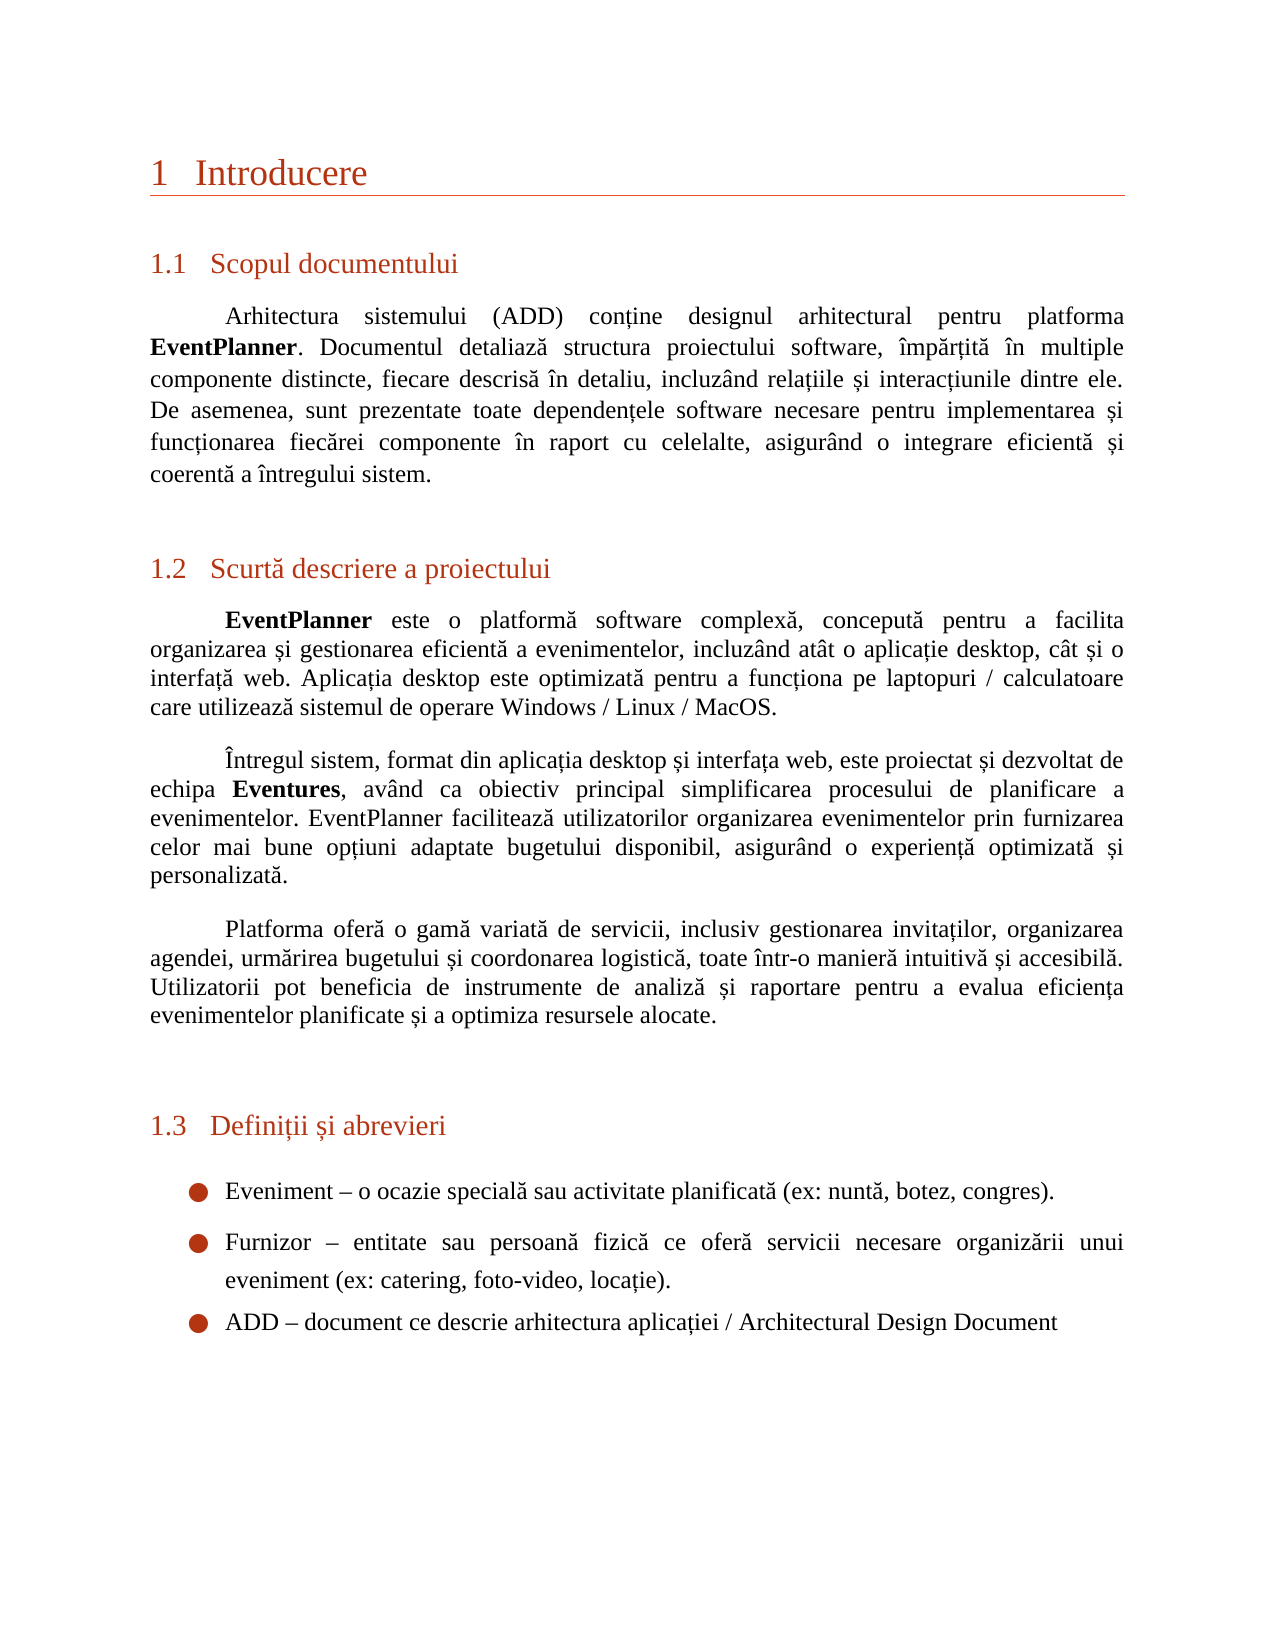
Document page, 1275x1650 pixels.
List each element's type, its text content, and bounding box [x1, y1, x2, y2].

subtitle Scopul documentului [150, 246, 1125, 280]
text Întregul sistem, format din aplicația desktop și interfața web, este proiectat și dezvoltat de echipa Eventures, având ca obiectiv principal simplificarea procesului de planificare a evenimentelor. EventPlanner facilitează utilizatorilor organizarea evenimentelor prin furnizarea celor mai bune opțiuni adaptate bugetului disponibil, asigurând o experiență optimizată și personalizată. [150, 745, 1125, 889]
subtitle Definiții și abrevieri [150, 1108, 1125, 1141]
subtitle Introducere [150, 150, 1125, 195]
subtitle Furnizor – entitate sau persoană fizică ce oferă servicii necesare organizării unui eveniment (ex: catering, foto-video, locație). [187, 1213, 1125, 1293]
subtitle Eveniment – o ocazie specială sau activitate planificată (ex: nuntă, botez, congres). [187, 1162, 1125, 1213]
text Arhitectura sistemului (ADD) conține designul arhitectural pentru platforma EventPlanner. Documentul detaliază structura proiectului software, împărțită în multiple componente distincte, fiecare descrisă în detaliu, incluzând relațiile și interacțiunile dintre ele. De asemenea, sunt prezentate toate dependențele software necesare pentru implementarea și funcționarea fiecărei componente în raport cu celelalte, asigurând o integrare eficientă și coerentă a întregului sistem. [150, 301, 1125, 487]
text Platforma oferă o gamă variată de servicii, inclusiv gestionarea invitaților, organizarea agendei, urmărirea bugetului și coordonarea logistică, toate într-o manieră intuitivă și accesibilă. Utilizatorii pot beneficia de instrumente de analiză și raportare pentru a evalua eficiența evenimentelor planificate și a optimiza resursele alocate. [150, 914, 1125, 1029]
subtitle Scurtă descriere a proiectului [150, 551, 1125, 584]
subtitle ADD – document ce descrie arhitectura aplicației / Architectural Design Document [187, 1293, 1125, 1345]
text EventPlanner este o platformă software complexă, concepută pentru a facilita organizarea și gestionarea eficientă a evenimentelor, incluzând atât o aplicație desktop, cât și o interfață web. Aplicația desktop este optimizată pentru a funcționa pe laptopuri / calculatoare care utilizează sistemul de operare Windows / Linux / MacOS. [150, 605, 1125, 720]
